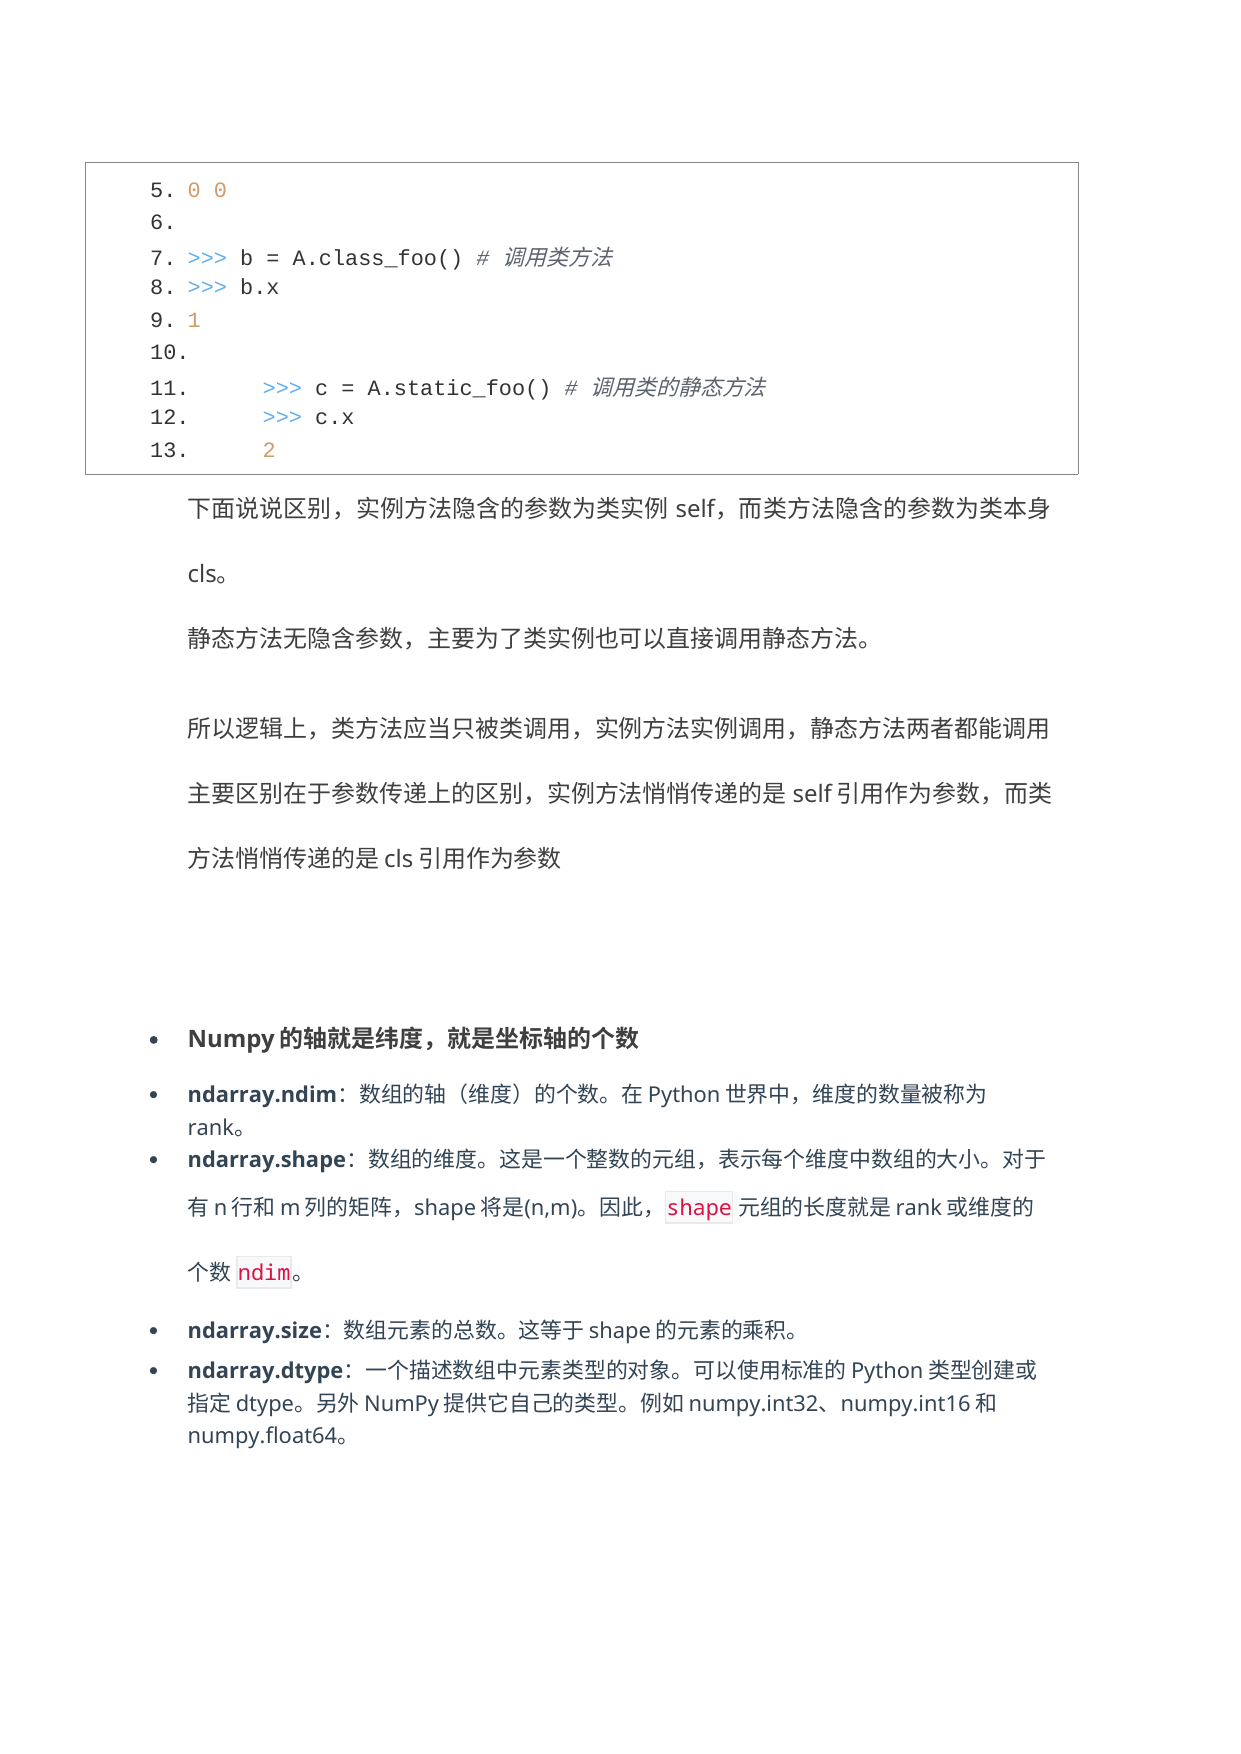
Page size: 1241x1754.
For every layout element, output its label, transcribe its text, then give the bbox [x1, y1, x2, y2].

list ndarray.dtype：一个描述数组中元素类型的对象。可以使用标准的Python类型创建或指定dtype。另外NumPy提供它自己的类型。例如numpy.int32、numpy.int16和numpy.float64。 [150, 1353, 1053, 1450]
list >>> c = A.static_foo() # 调用类的静态方法 [86, 357, 1078, 389]
list 1 [86, 292, 1078, 337]
list >>> b.x [86, 259, 1078, 292]
list >>> b = A.class_foo() # 调用类方法 [86, 227, 1078, 259]
list 0 0 [86, 163, 1078, 207]
list ndarray.ndim：数组的轴（维度）的个数。在Python世界中，维度的数量被称为rank。 [150, 1077, 1053, 1142]
list Numpy的轴就是纬度，就是坐标轴的个数 [150, 1004, 1053, 1069]
list >>> c.x [86, 389, 1078, 422]
list 2 [86, 422, 1078, 474]
list ndarray.size：数组元素的总数。这等于shape的元素的乘积。 [150, 1312, 1053, 1345]
text 下面说说区别，实例方法隐含的参数为类实例self，而类方法隐含的参数为类本身cls。 静态方法无隐含参数，主要为了类实例也可以直接调用静态方法。 [187, 475, 1053, 669]
text 所以逻辑上，类方法应当只被类调用，实例方法实例调用，静态方法两者都能调用。主要区别在于参数传递上的区别，实例方法悄悄传递的是self引用作为参数，而类方法悄悄传递的是cls引用作为参数 [187, 694, 1053, 889]
list ndarray.shape：数组的维度。这是一个整数的元组，表示每个维度中数组的大小。对于有n行和m列的矩阵，shape将是(n,m)。因此，shape元组的长度就是rank或维度的个数 ndim。 [150, 1142, 1053, 1304]
